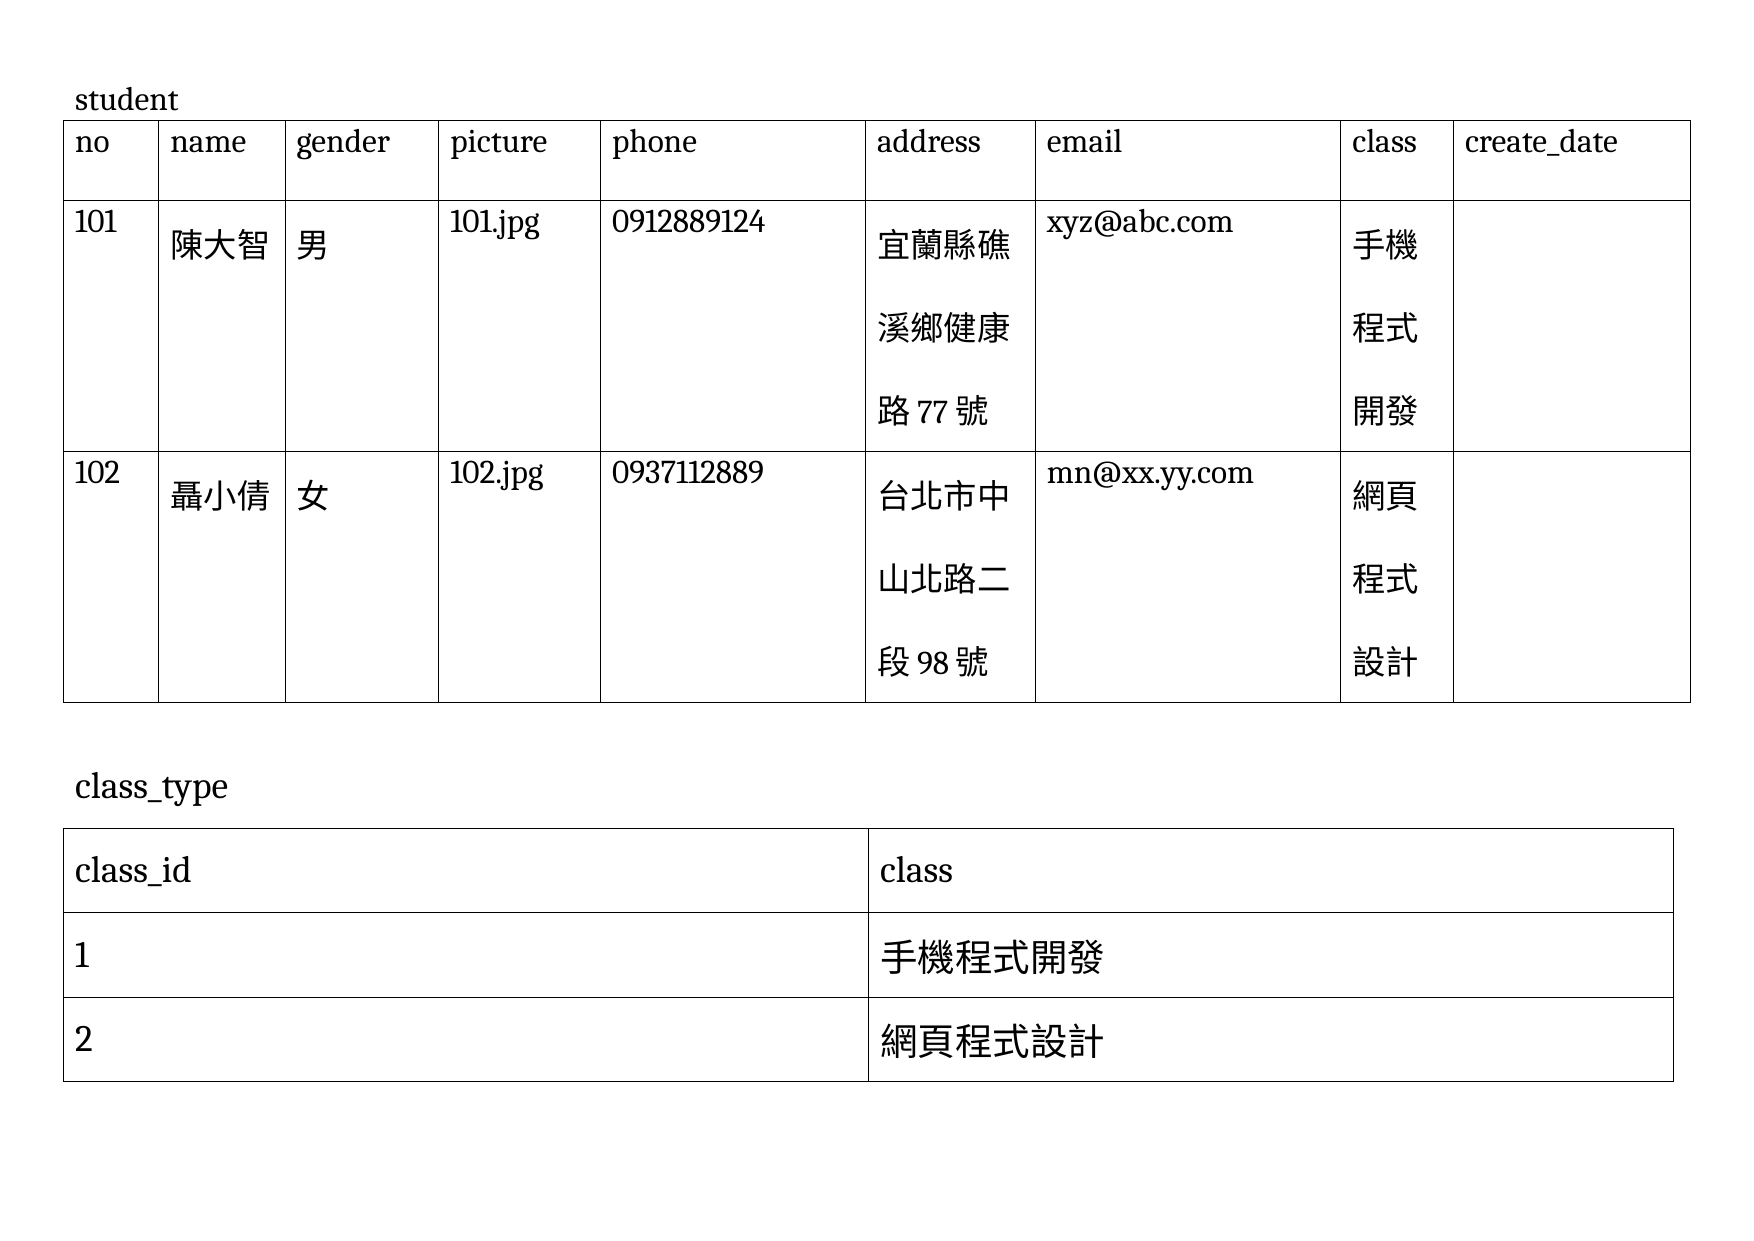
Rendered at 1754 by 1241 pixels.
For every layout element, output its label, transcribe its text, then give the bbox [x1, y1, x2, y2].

table_cell 手機程式開發 [869, 913, 1673, 997]
table_cell 網頁程式設計 [1341, 452, 1453, 702]
table_cell 男 [286, 201, 438, 451]
table_cell 0937112889 [601, 452, 865, 702]
table_header phone [601, 121, 865, 200]
table_header no [64, 121, 158, 200]
table_header email [1036, 121, 1340, 200]
text class_type [75, 744, 1679, 828]
table_cell [1454, 452, 1690, 702]
table_cell 2 [64, 998, 868, 1081]
table_cell 聶小倩 [159, 452, 285, 702]
table_header picture [439, 121, 600, 200]
table_cell 102 [64, 452, 158, 702]
table_cell [1454, 201, 1690, 451]
table_cell xyz@abc.com [1036, 201, 1340, 451]
table_header class [869, 829, 1673, 912]
table_cell 101 [64, 201, 158, 451]
table_header class [1341, 121, 1453, 200]
table_cell 網頁程式設計 [869, 998, 1673, 1081]
table_cell 陳大智 [159, 201, 285, 451]
table_cell 手機程式開發 [1341, 201, 1453, 451]
table_header name [159, 121, 285, 200]
text student [75, 78, 1679, 120]
table_cell 0912889124 [601, 201, 865, 451]
table_cell 宜蘭縣礁溪鄉健康路77號 [866, 201, 1035, 451]
table_cell 101.jpg [439, 201, 600, 451]
table_cell 台北市中山北路二段98號 [866, 452, 1035, 702]
table_cell mn@xx.yy.com [1036, 452, 1340, 702]
table_header gender [286, 121, 438, 200]
table_header create_date [1454, 121, 1690, 200]
table_cell 女 [286, 452, 438, 702]
table_cell 1 [64, 913, 868, 997]
table_header address [866, 121, 1035, 200]
table_header class_id [64, 829, 868, 912]
table_cell 102.jpg [439, 452, 600, 702]
